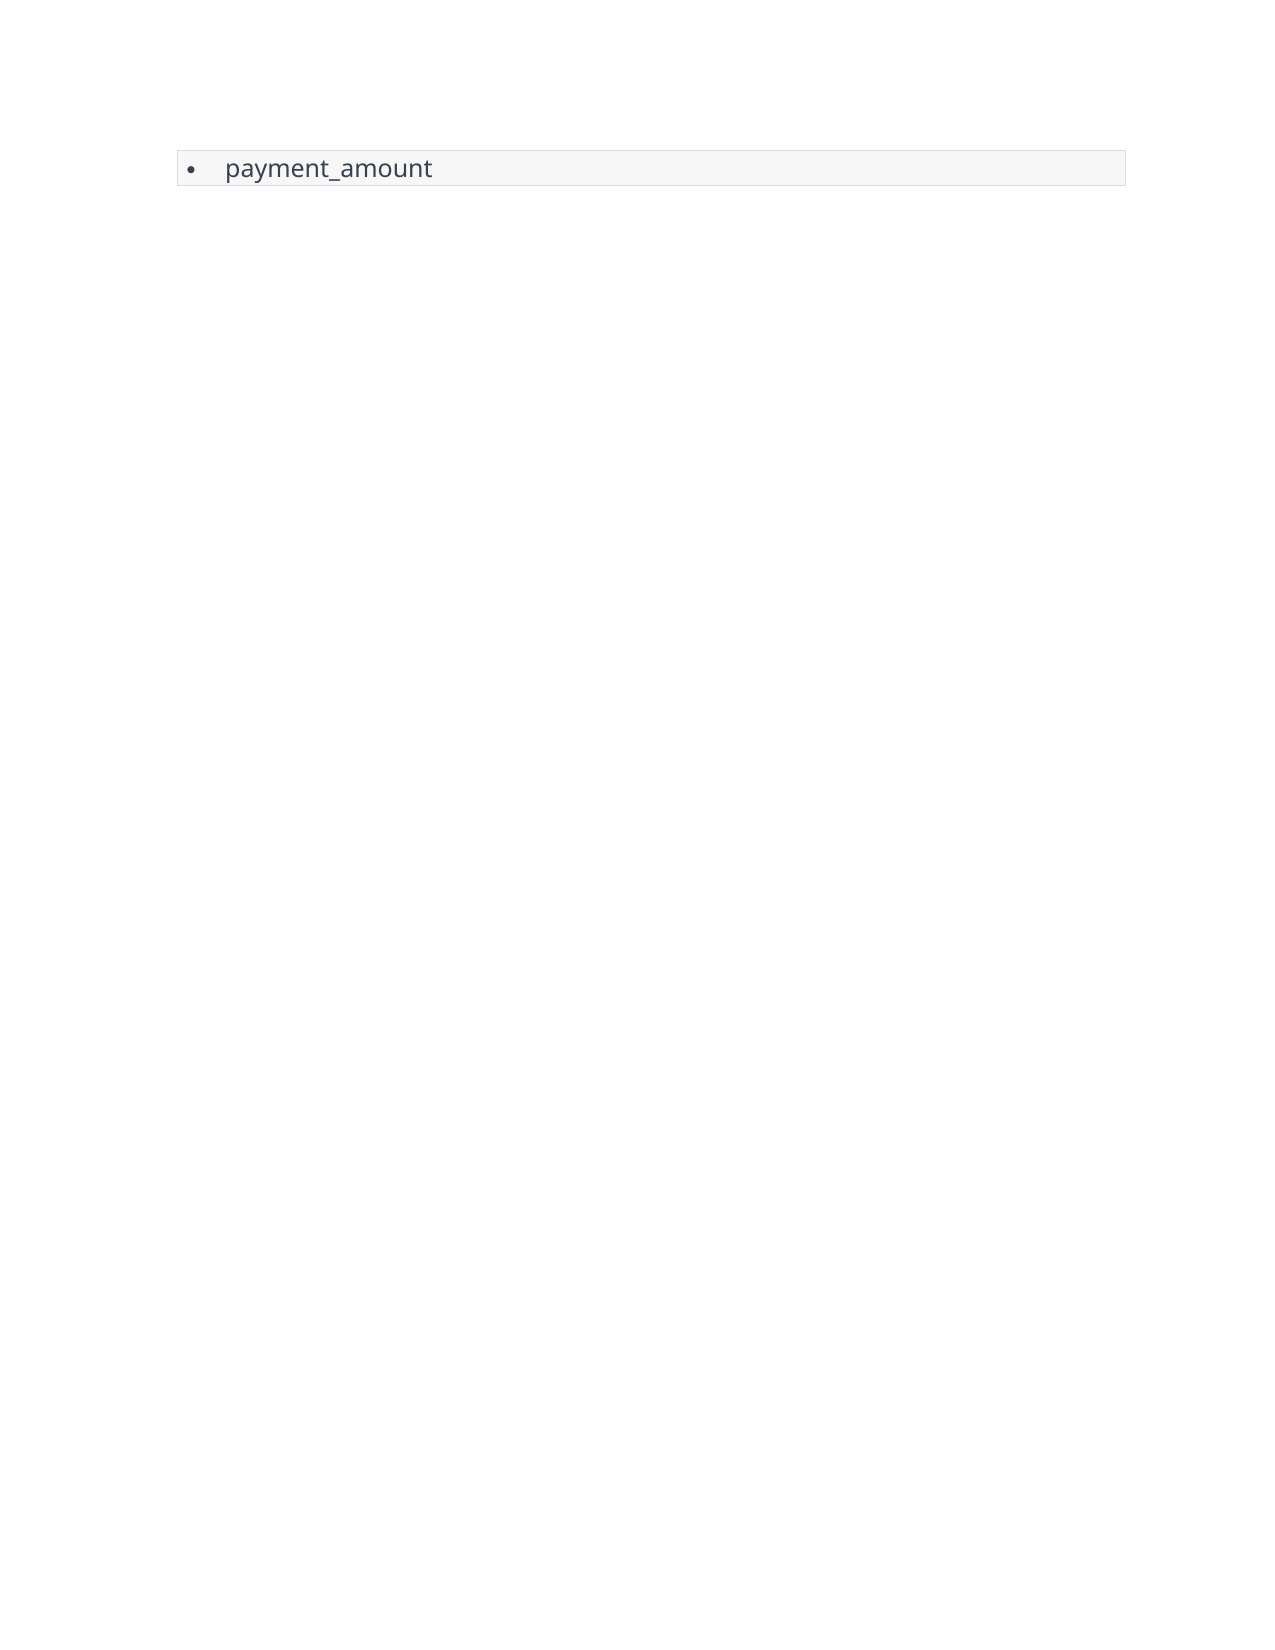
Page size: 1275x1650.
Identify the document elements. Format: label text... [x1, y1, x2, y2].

list payment_amount [178, 151, 1125, 185]
